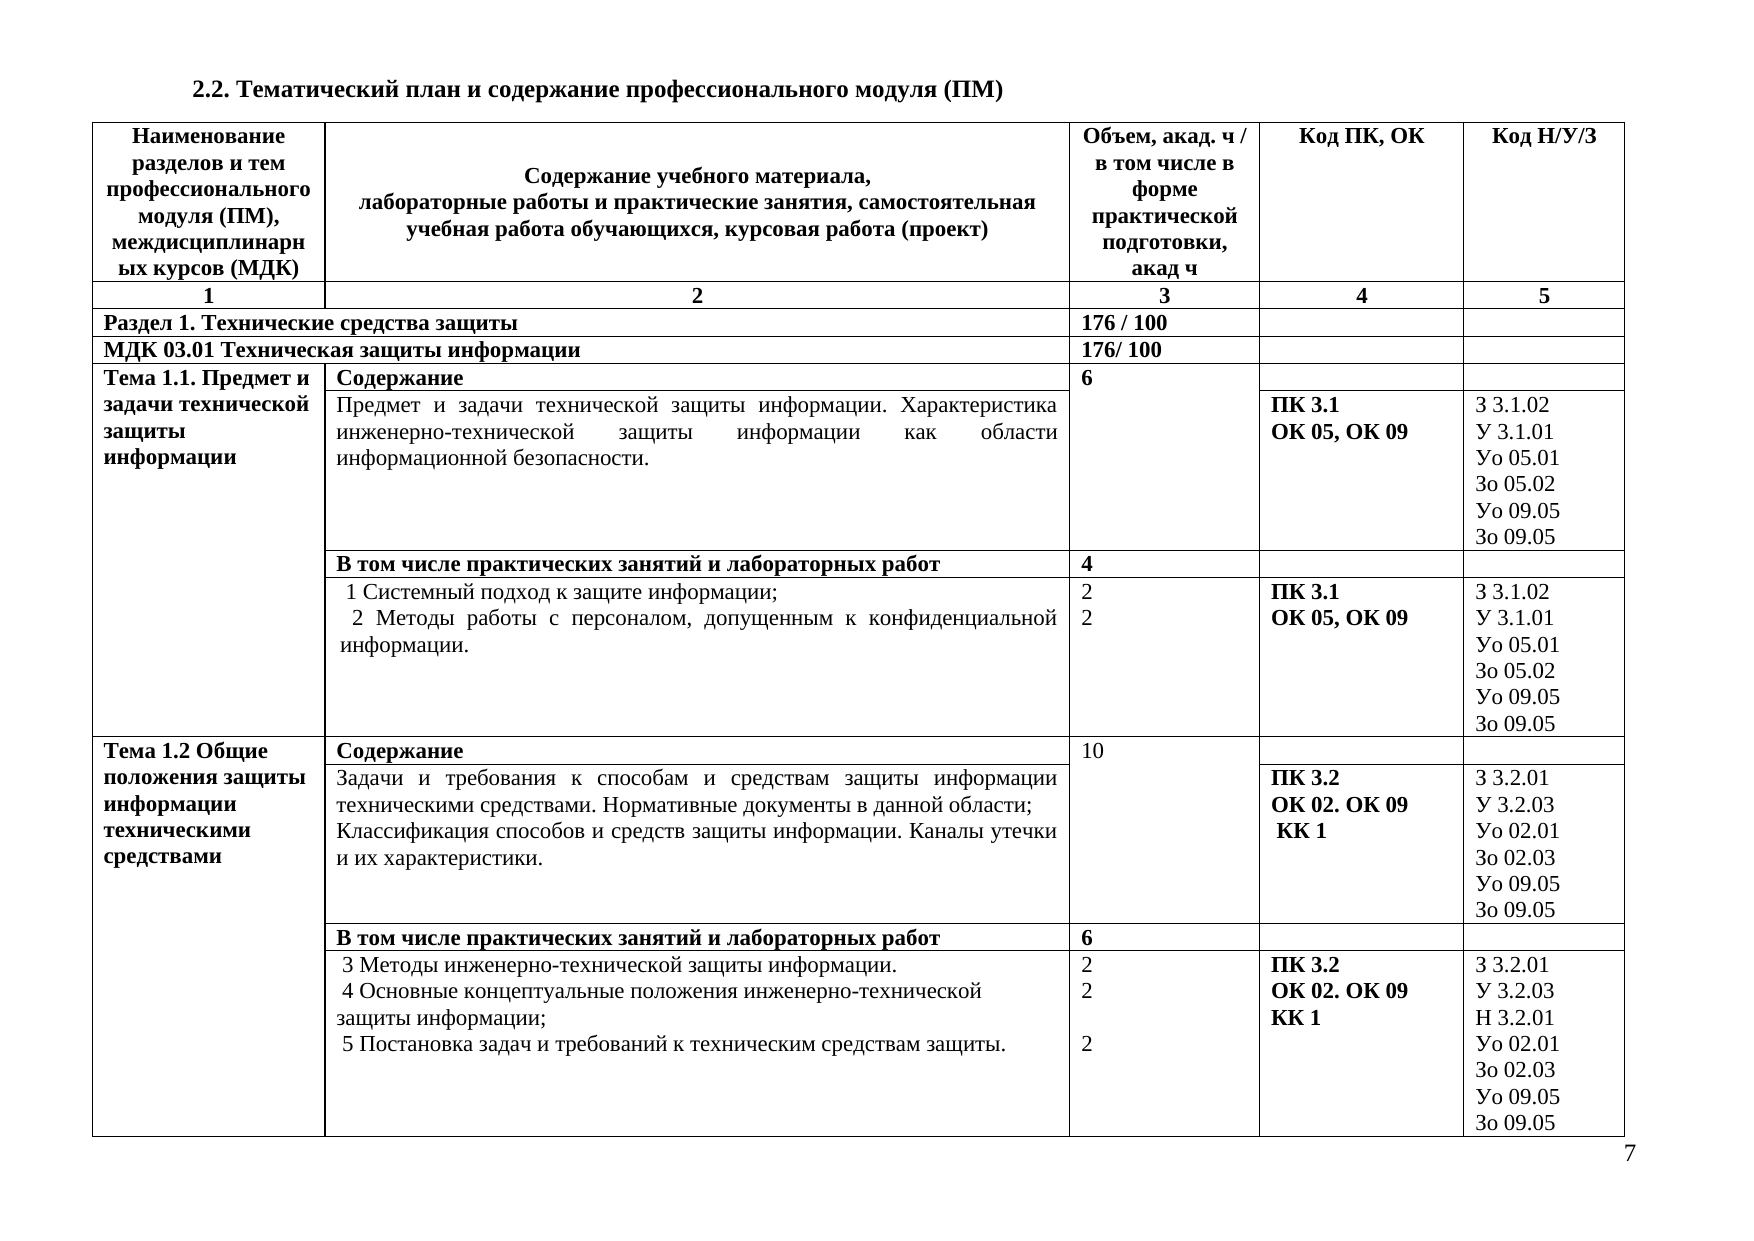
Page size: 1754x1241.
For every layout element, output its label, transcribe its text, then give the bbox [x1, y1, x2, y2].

table_cell Тема 1.2 Общие положения защиты информации техническими средствами [93, 737, 324, 1136]
table_cell ПК 3.1 ОК 05, ОК 09 [1260, 391, 1463, 549]
table_cell ПК 3.2 ОК 02. ОК 09 КК 1 [1260, 951, 1463, 1136]
table_cell 2 2 [1070, 578, 1259, 736]
table_cell ПК 3.2 ОК 02. ОК 09 КК 1 [1260, 765, 1463, 923]
table_cell Раздел 1. Технические средства защиты [93, 309, 1069, 336]
table_cell [1464, 737, 1624, 763]
table_cell Содержание [326, 737, 1069, 763]
table_cell [1464, 551, 1624, 577]
table_header Код Н/У/З [1464, 123, 1624, 281]
table_cell [1260, 309, 1463, 336]
table_header Код ПК, ОК [1260, 123, 1463, 281]
table_cell Тема 1.1. Предмет и задачи технической защиты информации [93, 364, 324, 736]
table_cell 4 [1070, 551, 1259, 577]
table_cell Предмет и задачи технической защиты информации. Характеристика инженерно-технической защиты информации как области информационной безопасности. [326, 391, 1069, 549]
table_cell З 3.2.01 У 3.2.03 Н 3.2.01 Уо 02.01 Зо 02.03 Уо 09.05 Зо 09.05 [1464, 951, 1624, 1136]
table_cell 5 [1464, 282, 1624, 308]
table_cell [1260, 337, 1463, 363]
table_cell 3 Методы инженерно-технической защиты информации. 4 Основные концептуальные положения инженерно-технической защиты информации; 5 Постановка задач и требований к техническим средствам защиты. [326, 951, 1069, 1136]
table_cell З 3.1.02 У 3.1.01 Уо 05.01 Зо 05.02 Уо 09.05 Зо 09.05 [1464, 578, 1624, 736]
table_header Наименование разделов и тем профессионального модуля (ПМ), междисциплинарных курсов (МДК) [93, 123, 324, 281]
table_cell В том числе практических занятий и лабораторных работ [326, 924, 1069, 950]
table_cell Содержание [326, 364, 1069, 390]
table_cell Задачи и требования к способам и средствам защиты информации техническими средствами. Нормативные документы в данной области; Классификация способов и средств защиты информации. Каналы утечки и их характеристики. [326, 765, 1069, 923]
table_cell [1260, 364, 1463, 390]
table_cell 3 [1070, 282, 1259, 308]
table_cell ПК 3.1 ОК 05, ОК 09 [1260, 578, 1463, 736]
table_cell [1464, 337, 1624, 363]
table_cell 176 / 100 [1070, 309, 1259, 336]
table_header Объем, акад. ч / в том числе в форме практической подготовки, акад ч [1070, 123, 1259, 281]
table_cell 6 [1070, 364, 1259, 549]
table_cell 2 2 2 [1070, 951, 1259, 1136]
table_cell 1 Системный подход к защите информации; 2 Методы работы с персоналом, допущенным к конфиденциальной информации. [326, 578, 1069, 736]
table_cell З 3.2.01 У 3.2.03 Уо 02.01 Зо 02.03 Уо 09.05 Зо 09.05 [1464, 765, 1624, 923]
table_cell 176/ 100 [1070, 337, 1259, 363]
table_cell 10 [1070, 737, 1259, 923]
table_cell [1464, 309, 1624, 336]
table_header Содержание учебного материала, лабораторные работы и практические занятия, самостоятельная учебная работа обучающихся, курсовая работа (проект) [326, 123, 1069, 281]
table_cell [1464, 364, 1624, 390]
table_cell [1260, 737, 1463, 763]
text 2.2. Тематический план и содержание профессионального модуля (ПМ) [192, 74, 1636, 103]
table_cell З 3.1.02 У 3.1.01 Уо 05.01 Зо 05.02 Уо 09.05 Зо 09.05 [1464, 391, 1624, 549]
table_cell [1260, 551, 1463, 577]
table_cell МДК 03.01 Техническая защиты информации [93, 337, 1069, 363]
table_cell [1464, 924, 1624, 950]
table_cell 6 [1070, 924, 1259, 950]
table_cell 1 [93, 282, 324, 308]
table_cell 4 [1260, 282, 1463, 308]
table_cell 2 [326, 282, 1069, 308]
table_cell В том числе практических занятий и лабораторных работ [326, 551, 1069, 577]
table_cell [1260, 924, 1463, 950]
